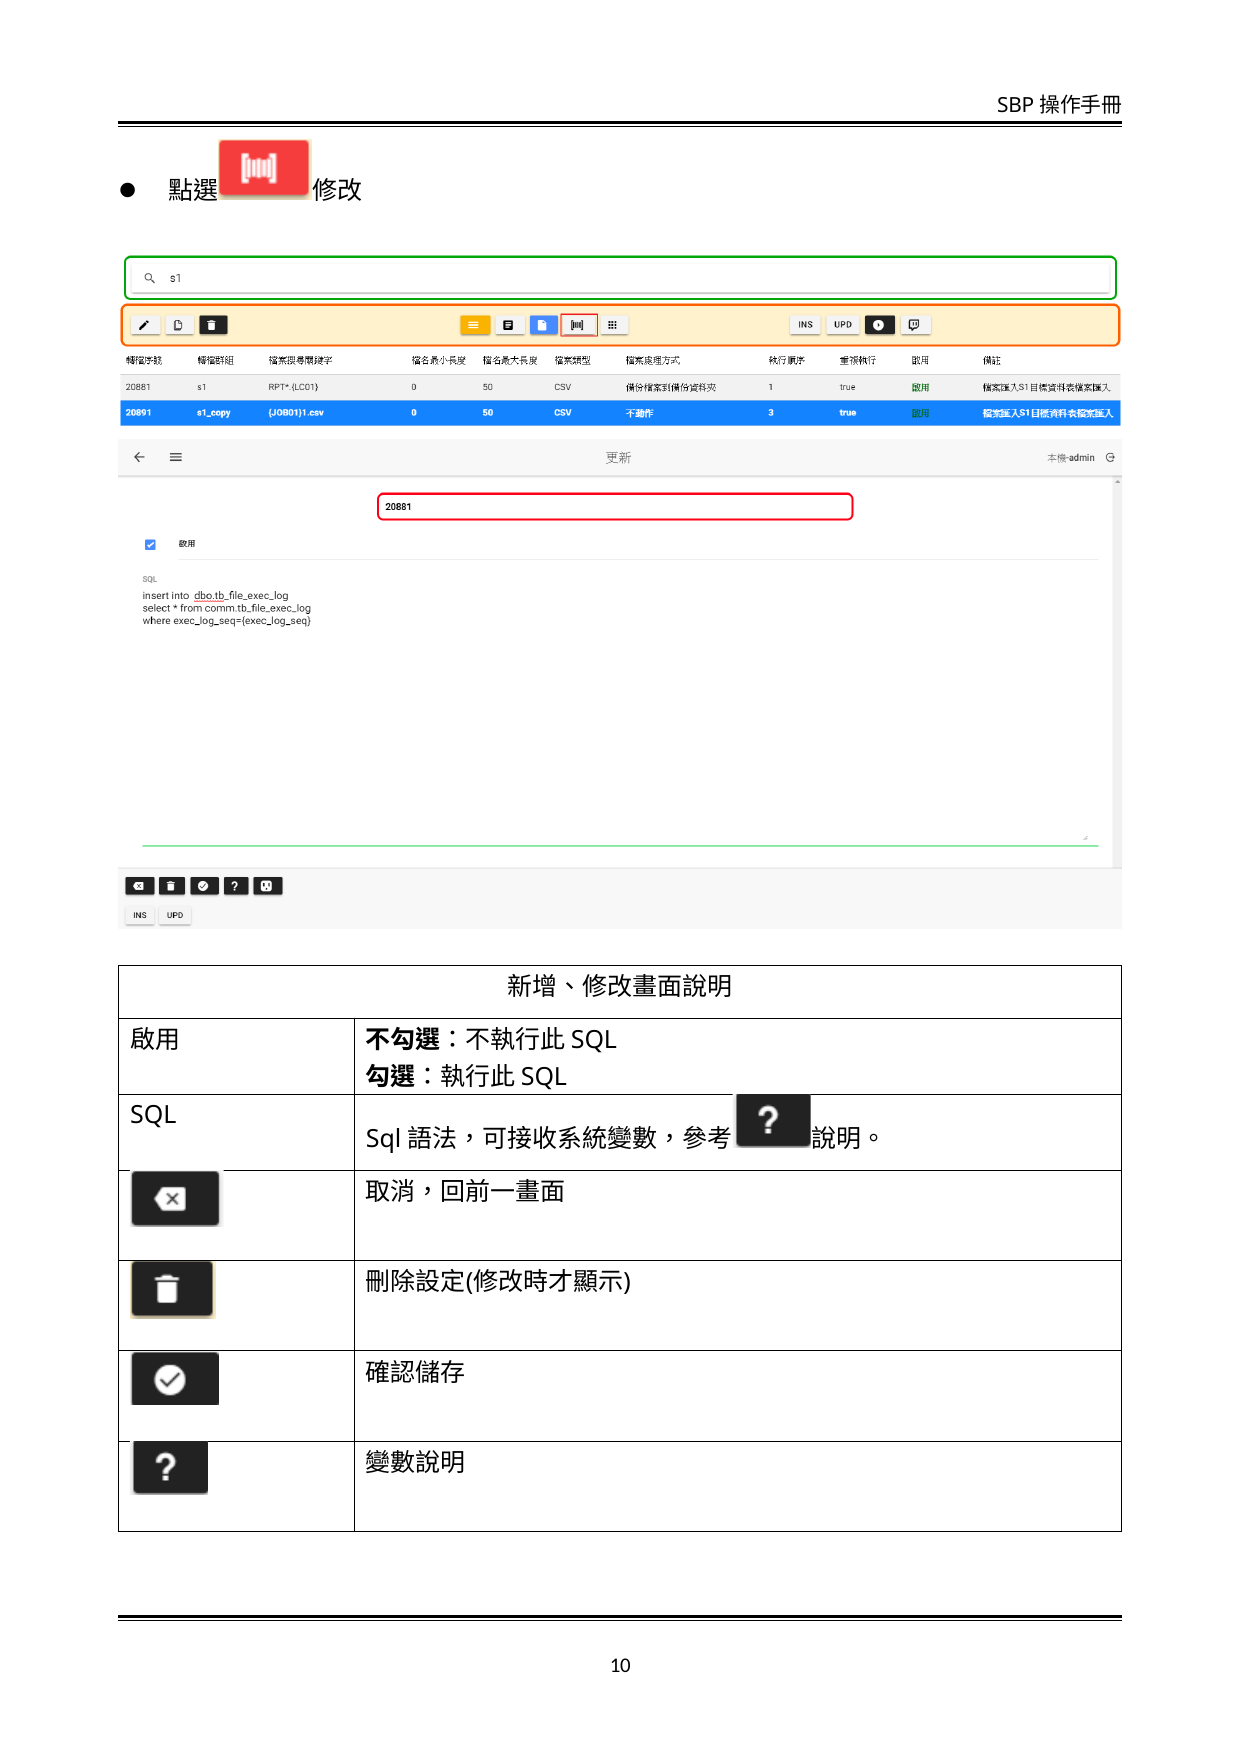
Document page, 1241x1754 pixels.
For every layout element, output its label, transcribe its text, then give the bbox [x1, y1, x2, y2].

table_cell 刪除設定(修改時才顯示) [355, 1261, 1121, 1350]
table_cell [119, 1442, 354, 1531]
table_header 新增、修改畫面說明 [119, 966, 1121, 1018]
table_cell 啟用 [119, 1019, 354, 1094]
picture [129, 1170, 224, 1227]
table_cell 變數說明 [355, 1442, 1121, 1531]
table_cell 不勾選：不執行此SQL 勾選：執行此SQL [355, 1019, 1121, 1094]
picture [118, 439, 1123, 929]
picture [129, 1351, 219, 1405]
picture [118, 252, 1123, 426]
picture [129, 1441, 208, 1495]
picture [732, 1094, 811, 1148]
picture [129, 1261, 216, 1319]
picture [218, 139, 312, 200]
list 點選修改 [118, 140, 1122, 215]
table_cell [119, 1351, 354, 1441]
table_cell [119, 1171, 354, 1260]
table_cell 取消，回前一畫面 [355, 1171, 1121, 1260]
table_cell Sql 語法，可接收系統變數，參考說明。 [355, 1095, 1121, 1170]
table_cell 確認儲存 [355, 1351, 1121, 1441]
table_cell [119, 1261, 354, 1350]
table_cell SQL [119, 1095, 354, 1170]
